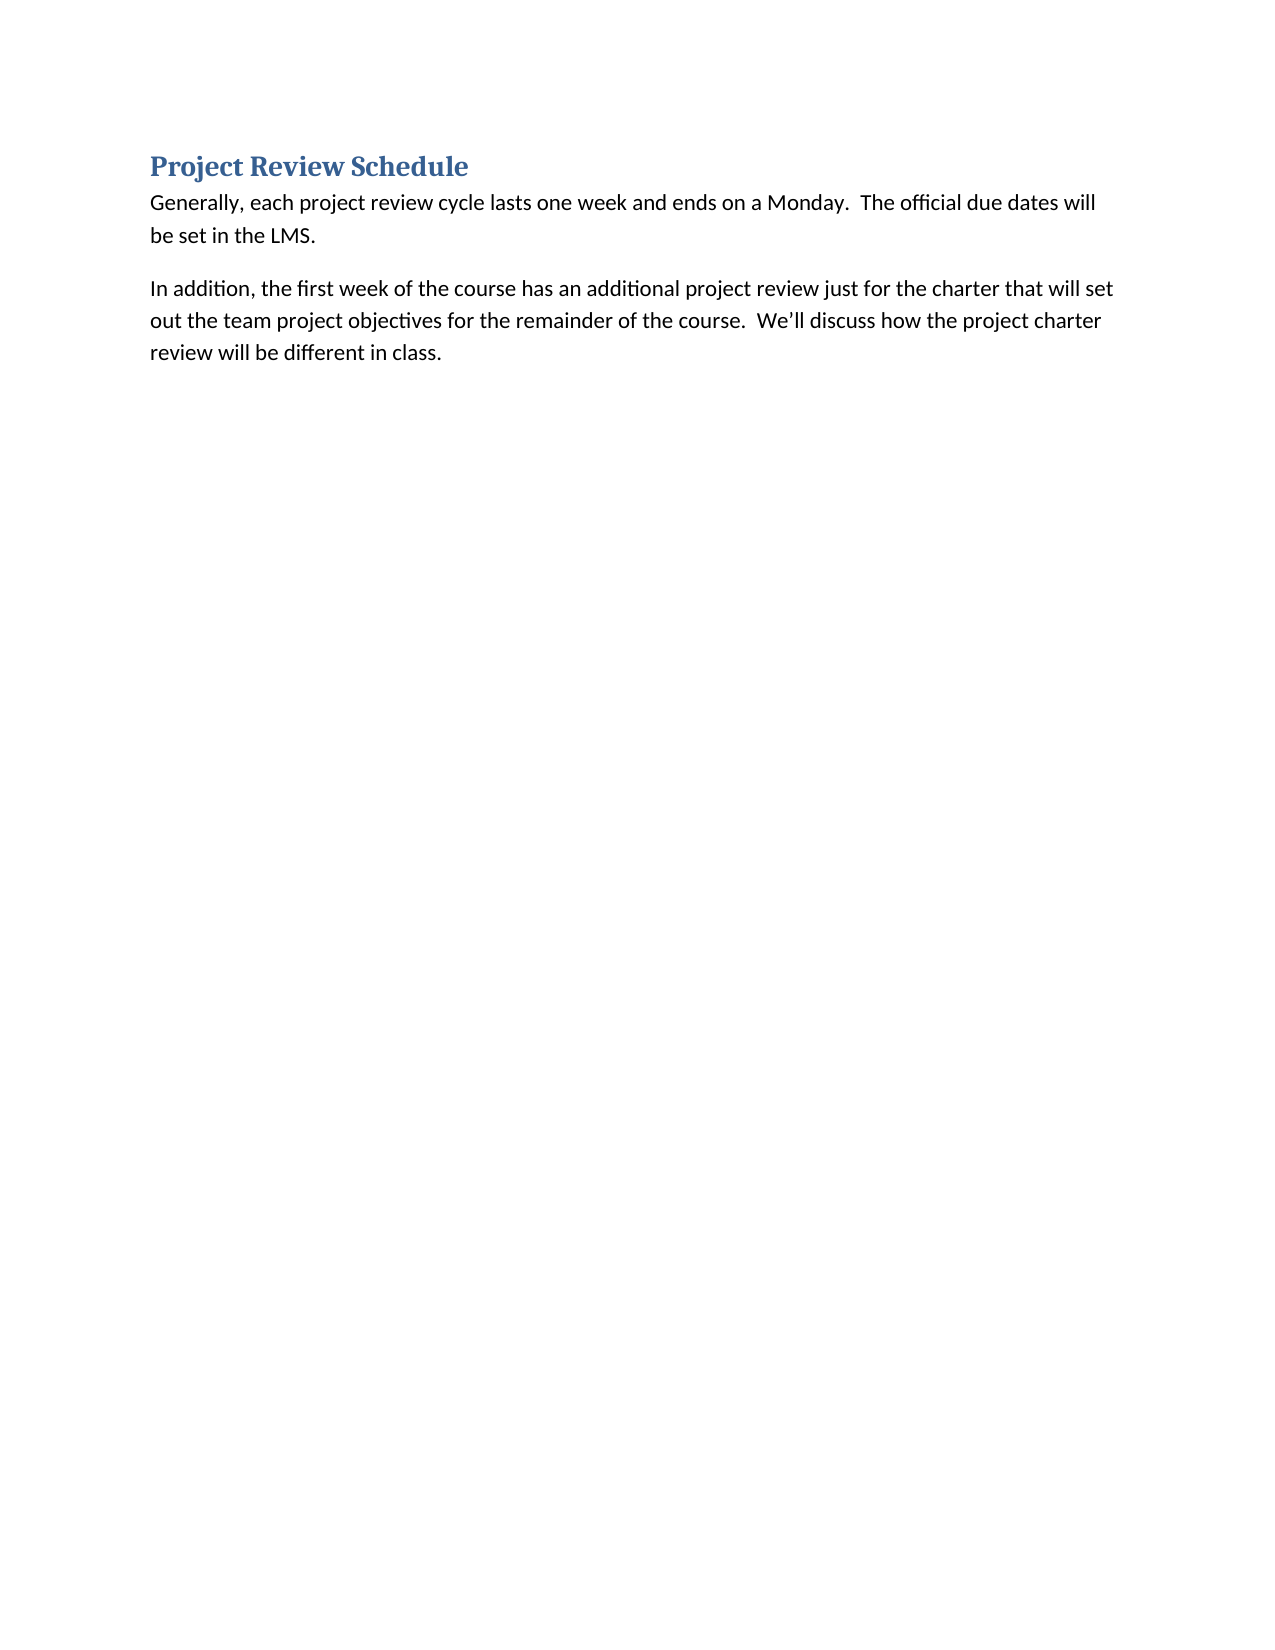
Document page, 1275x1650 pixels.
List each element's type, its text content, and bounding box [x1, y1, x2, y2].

text Generally, each project review cycle lasts one week and ends on a Monday. The official due dates will be set in the LMS. [150, 188, 1125, 249]
text In addition, the first week of the course has an additional project review just for the charter that will set out the team project objectives for the remainder of the course. We’ll discuss how the project charter review will be different in class. [150, 274, 1125, 366]
subtitle Project Review Schedule [150, 150, 1125, 183]
